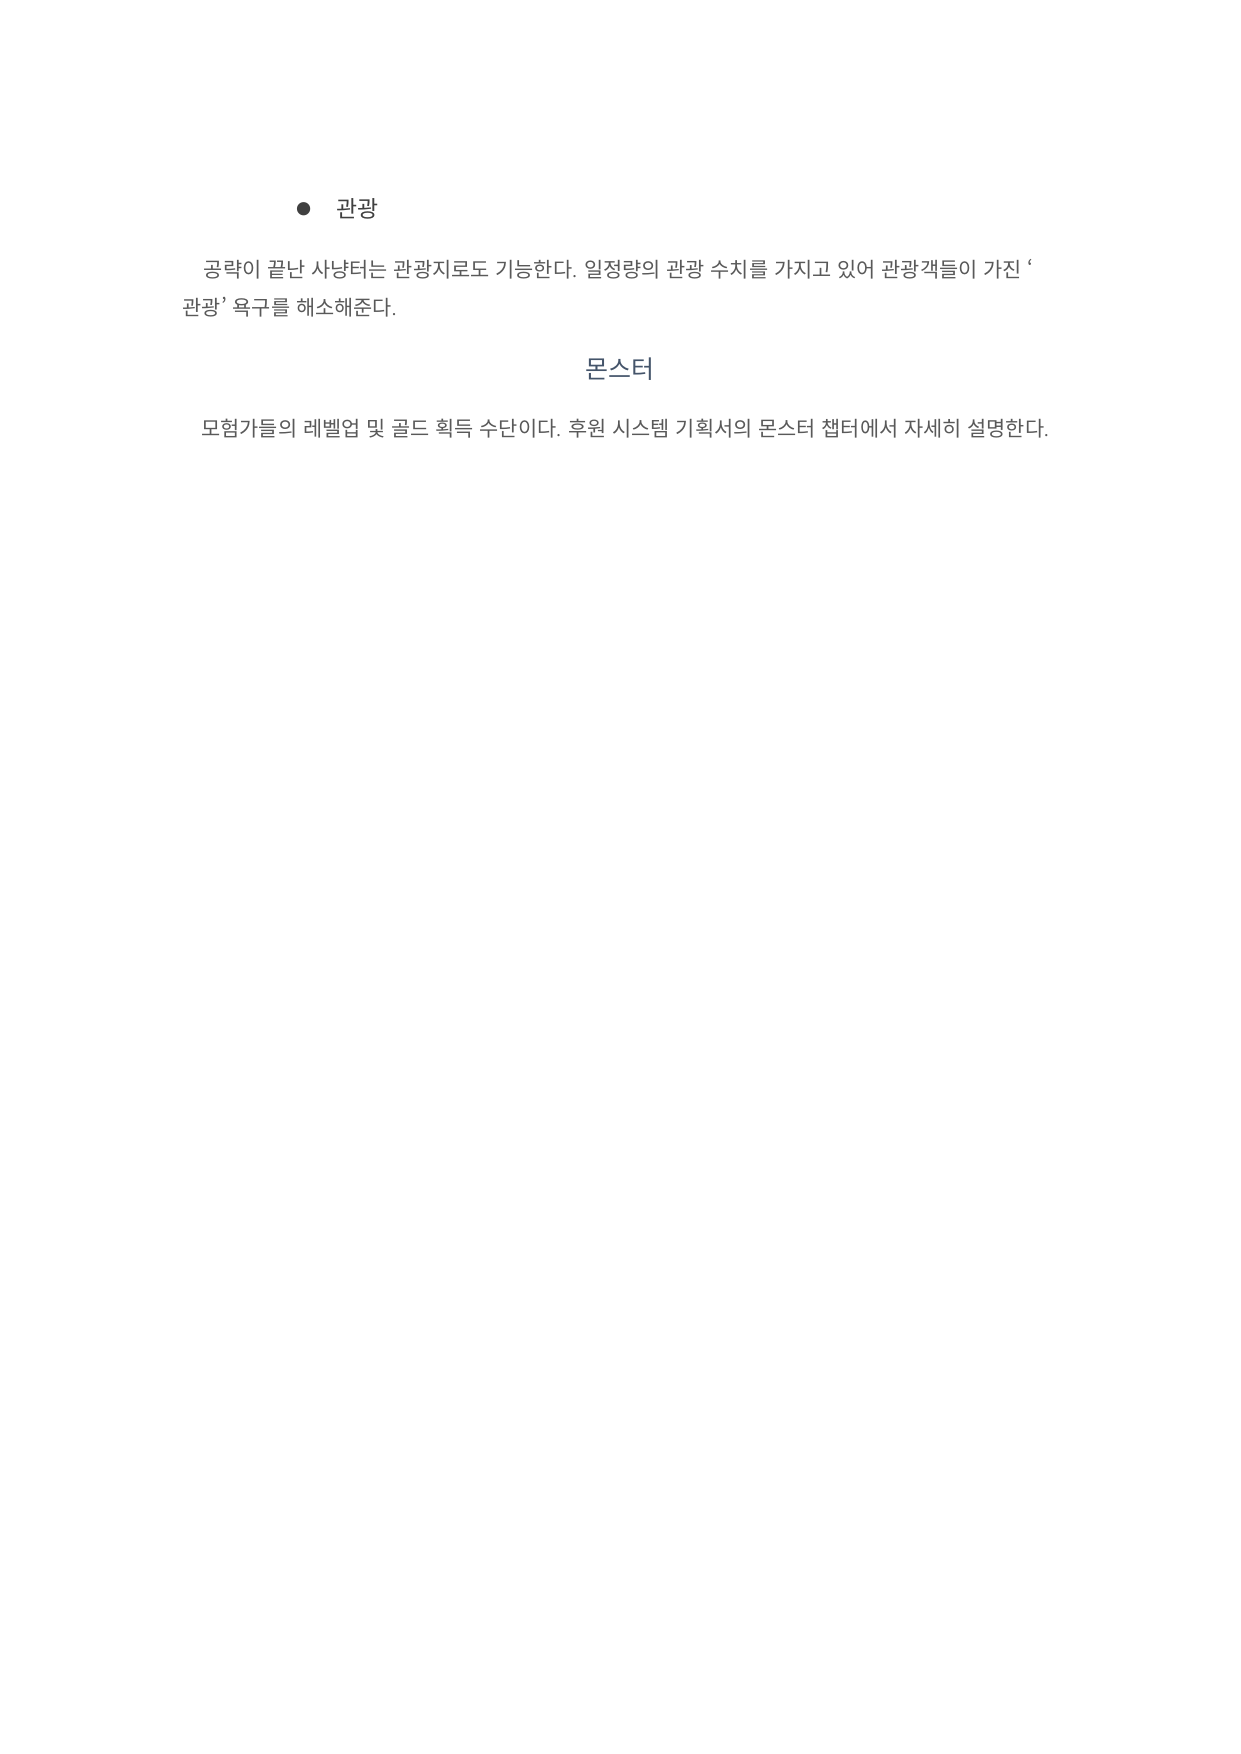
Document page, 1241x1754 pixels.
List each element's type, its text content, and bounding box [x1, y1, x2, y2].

text 모험가들의 레벨업 및 골드 획득 수단이다. 후원 시스템 기획서의 몬스터 챕터에서 자세히 설명한다. [182, 412, 1058, 442]
subtitle 몬스터 [201, 350, 1039, 386]
text 공략이 끝난 사냥터는 관광지로도 기능한다. 일정량의 관광 수치를 가지고 있어 관광객들이 가진 ‘관광’ 욕구를 해소해준다. [182, 253, 1058, 321]
subtitle 관광 [295, 191, 1040, 224]
